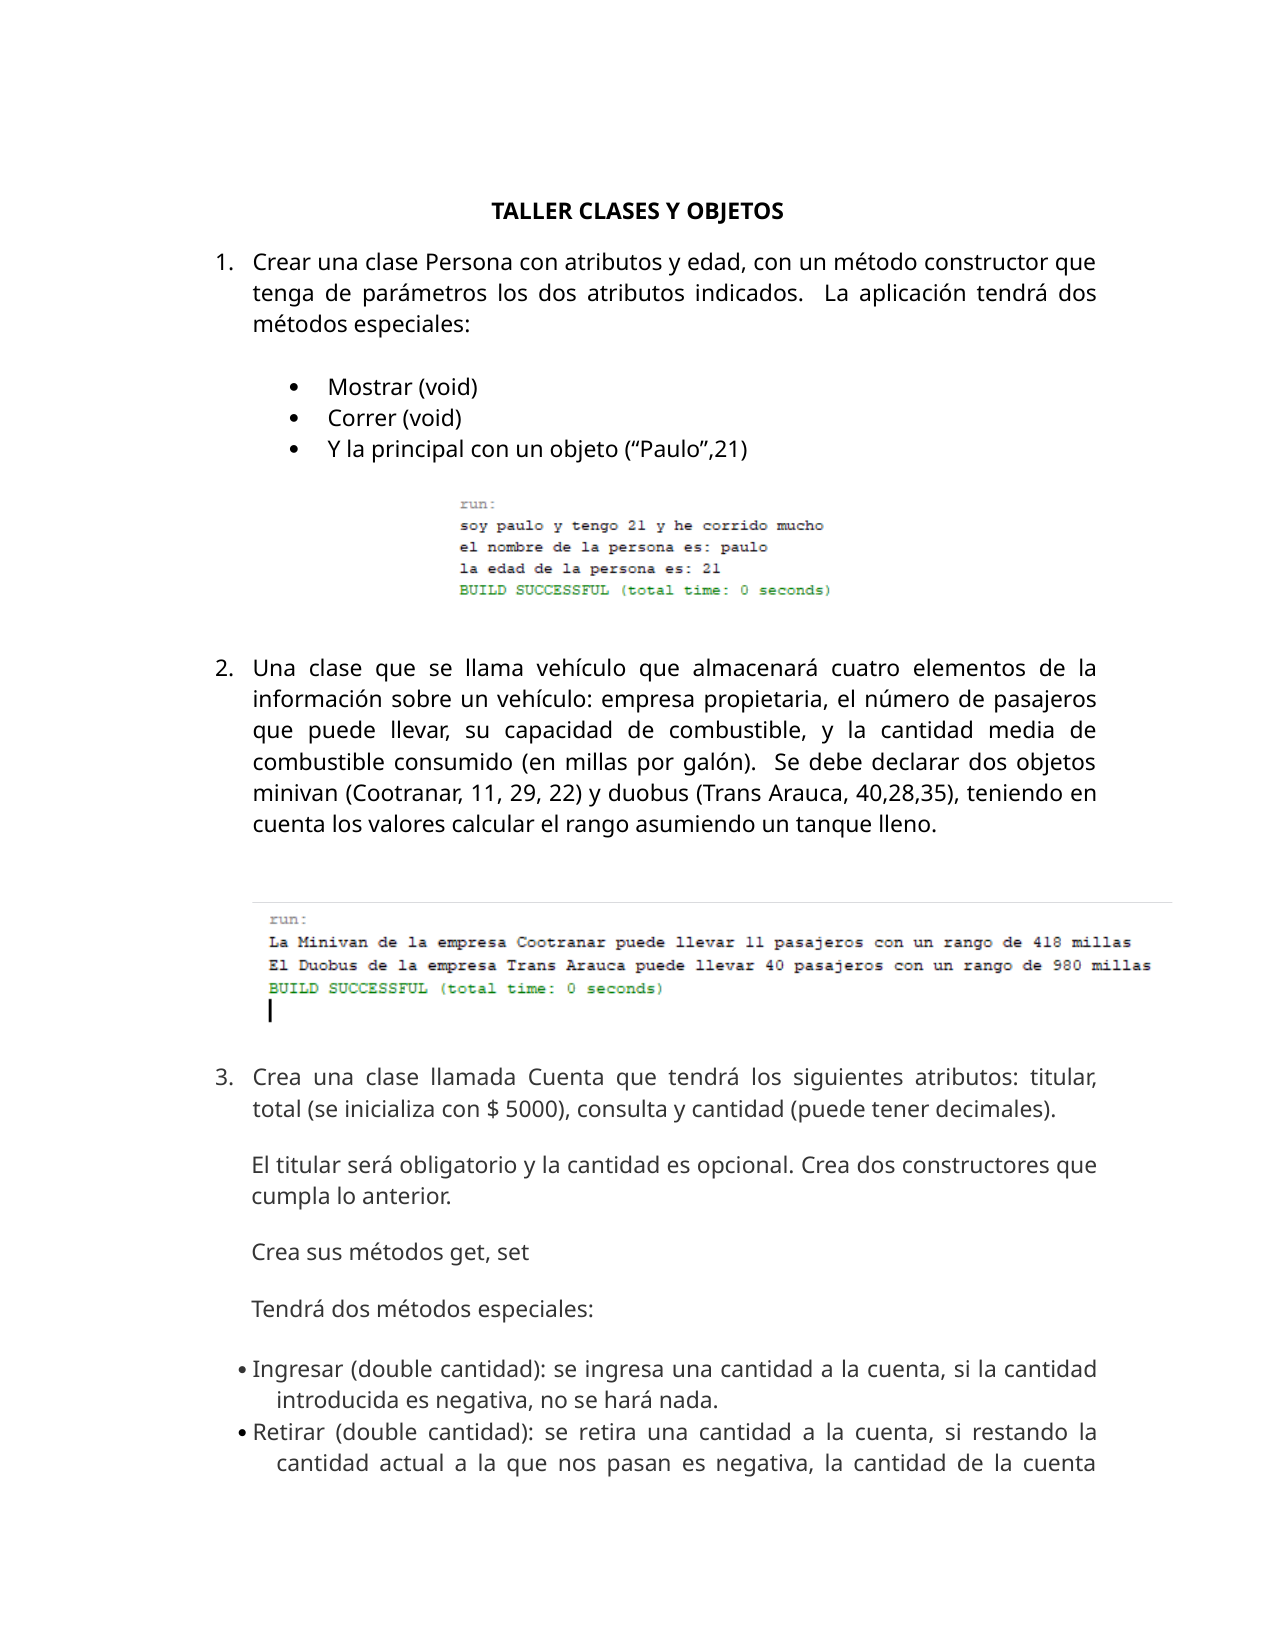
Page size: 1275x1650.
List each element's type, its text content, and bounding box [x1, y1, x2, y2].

text TALLER CLASES Y OBJETOS [177, 195, 1098, 227]
list Mostrar (void) [290, 371, 1098, 402]
list Crea una clase llamada Cuenta que tendrá los siguientes atributos: titular, total (se inicializa con $ 5000), consulta y cantidad (puede tener decimales). [215, 1061, 1098, 1124]
picture [252, 902, 1173, 1030]
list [238, 1416, 1098, 1478]
text Tendrá dos métodos especiales: [251, 1293, 1098, 1324]
list Una clase que se llama vehículo que almacenará cuatro elementos de la información sobre un vehículo: empresa propietaria, el número de pasajeros que puede llevar, su capacidad de combustible, y la cantidad media de combustible consumido (en millas por galón). Se debe declarar dos objetos minivan (Cootranar, 11, 29, 22) y duobus (Trans Arauca, 40,28,35), teniendo en cuenta los valores calcular el rango asumiendo un tanque lleno. [215, 652, 1098, 839]
list Crear una clase Persona con atributos y edad, con un método constructor que tenga de parámetros los dos atributos indicados. La aplicación tendrá dos métodos especiales: [215, 246, 1098, 339]
text Crea sus métodos get, set [251, 1236, 1098, 1268]
list Y la principal con un objeto (“Paulo”,21) [290, 433, 1098, 464]
picture [437, 491, 872, 619]
text El titular será obligatorio y la cantidad es opcional. Crea dos constructores que cumpla lo anterior. [251, 1149, 1098, 1211]
list Correr (void) [290, 402, 1098, 433]
list Ingresar (double cantidad): se ingresa una cantidad a la cuenta, si la cantidad introducida es negativa, no se hará nada. [238, 1353, 1098, 1416]
